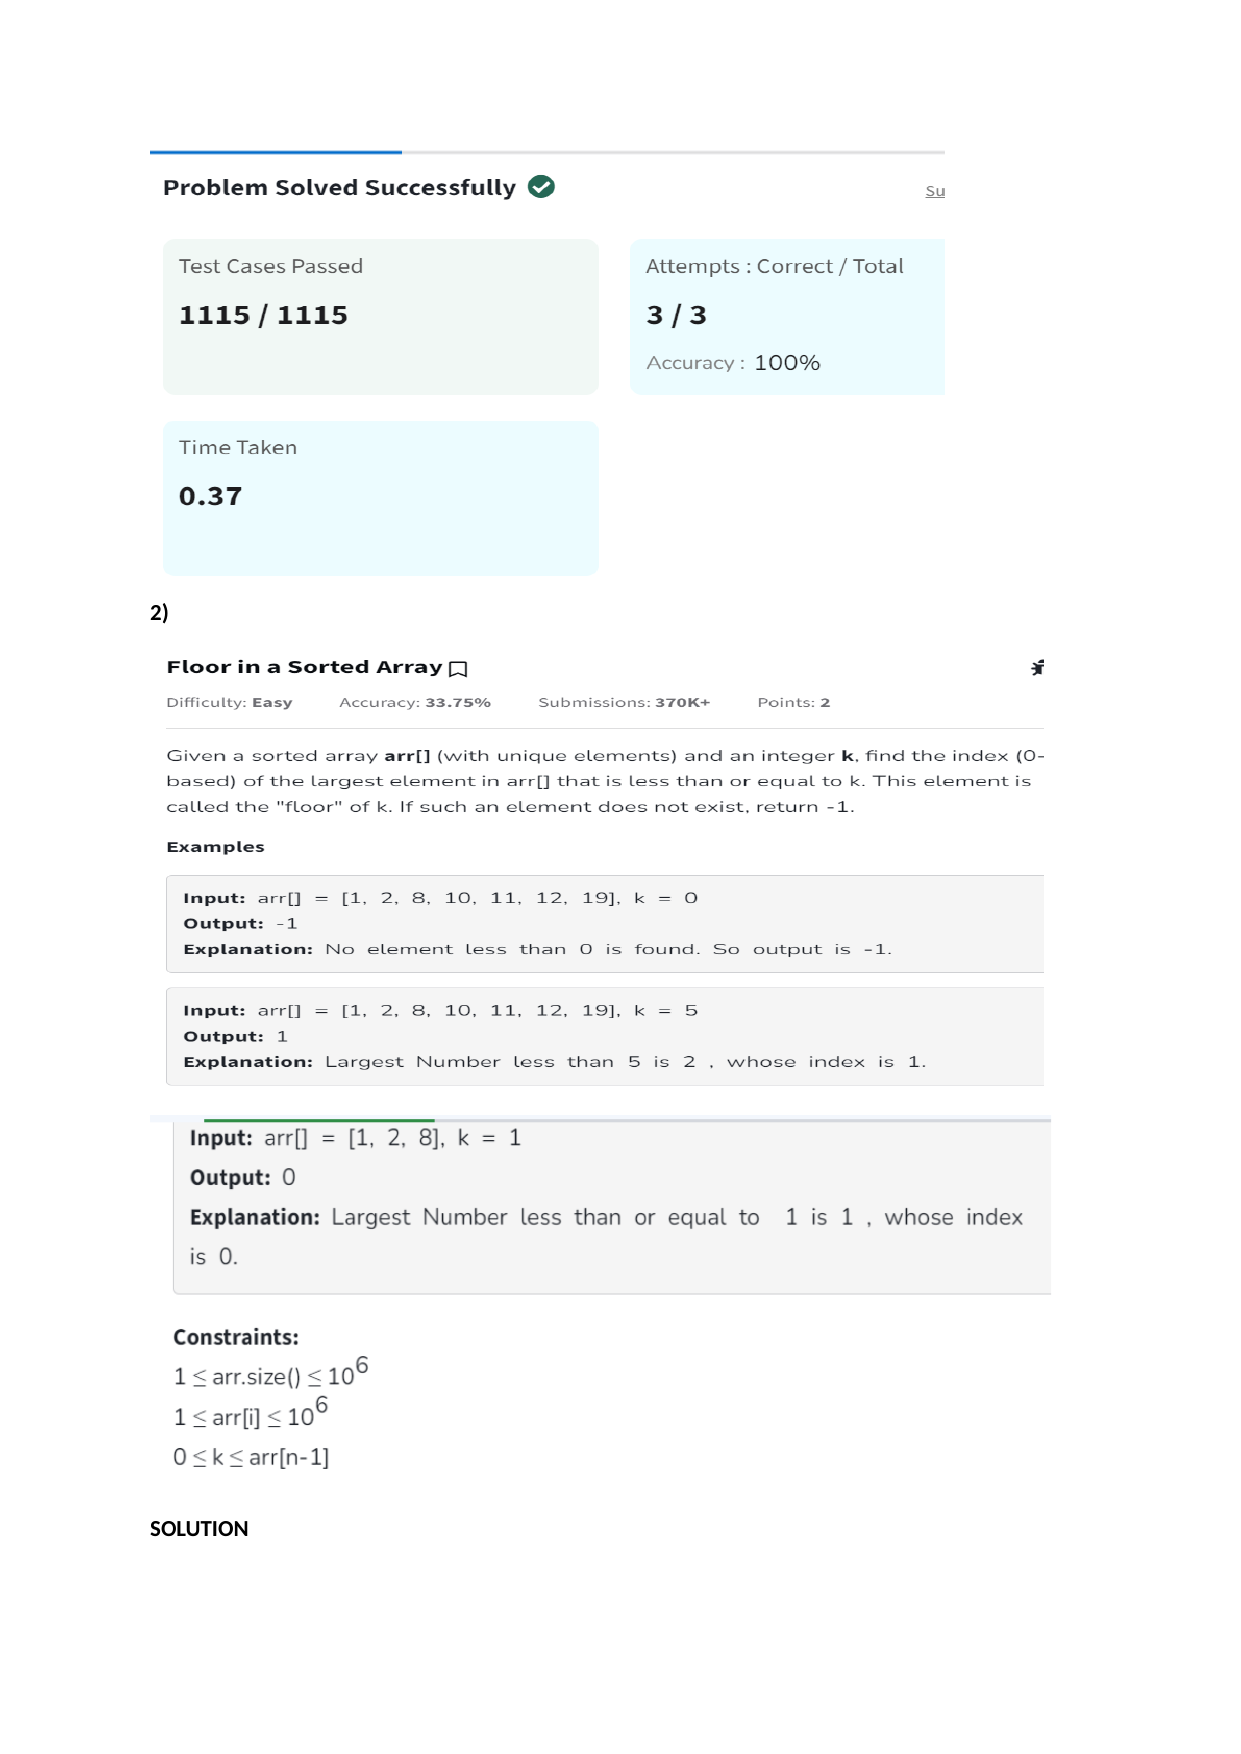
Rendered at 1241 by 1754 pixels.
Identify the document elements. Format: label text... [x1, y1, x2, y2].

picture [150, 1115, 1052, 1495]
text SOLUTION [150, 1514, 1090, 1542]
picture [150, 645, 1044, 1097]
text 2) [150, 598, 1090, 626]
picture [150, 150, 945, 580]
